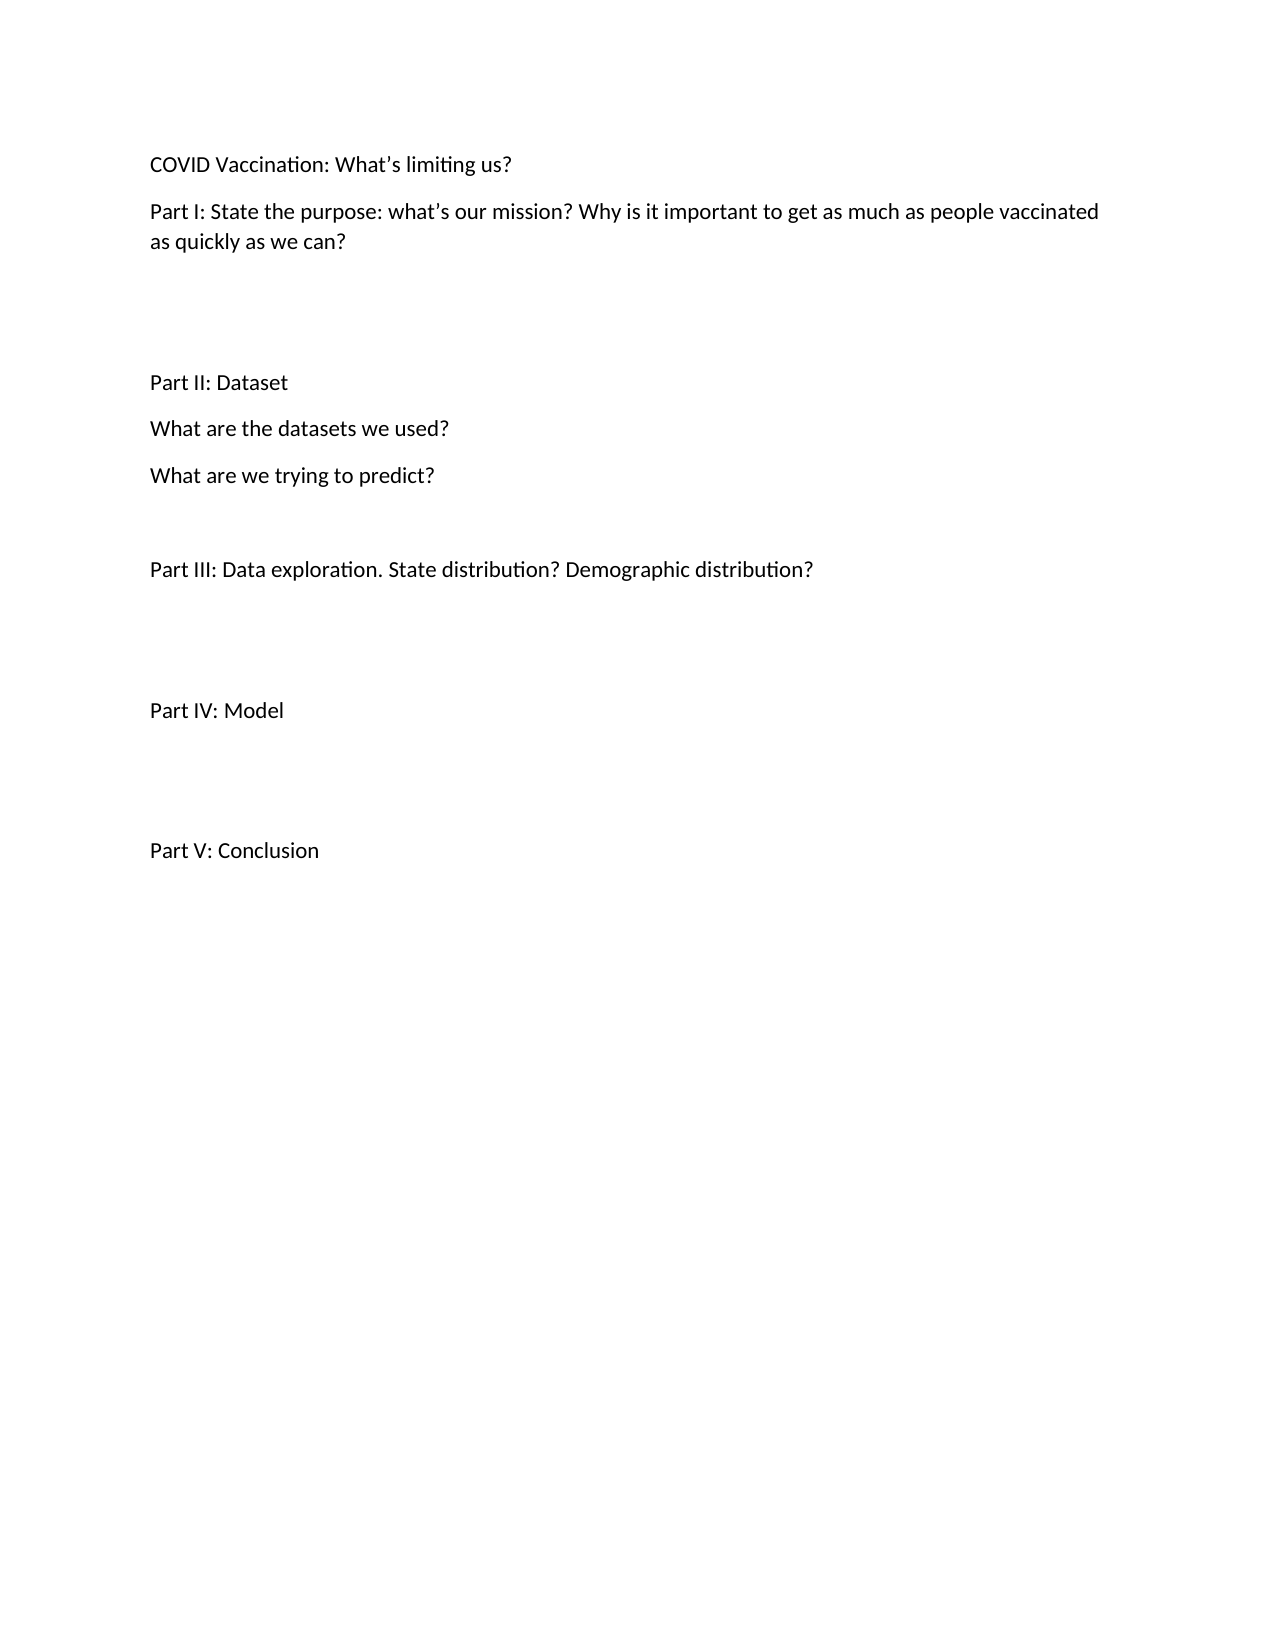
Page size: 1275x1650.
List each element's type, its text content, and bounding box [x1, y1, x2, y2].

text Part II: Dataset [150, 368, 1125, 396]
text COVID Vaccination: What’s limiting us? [150, 150, 1125, 178]
text Part IV: Model [150, 696, 1125, 724]
text What are we trying to predict? [150, 461, 1125, 489]
text Part I: State the purpose: what’s our mission? Why is it important to get as much as people vaccinated as quickly as we can? [150, 197, 1125, 255]
text What are the datasets we used? [150, 414, 1125, 443]
text Part III: Data exploration. State distribution? Demographic distribution? [150, 555, 1125, 583]
text Part V: Conclusion [150, 836, 1125, 864]
